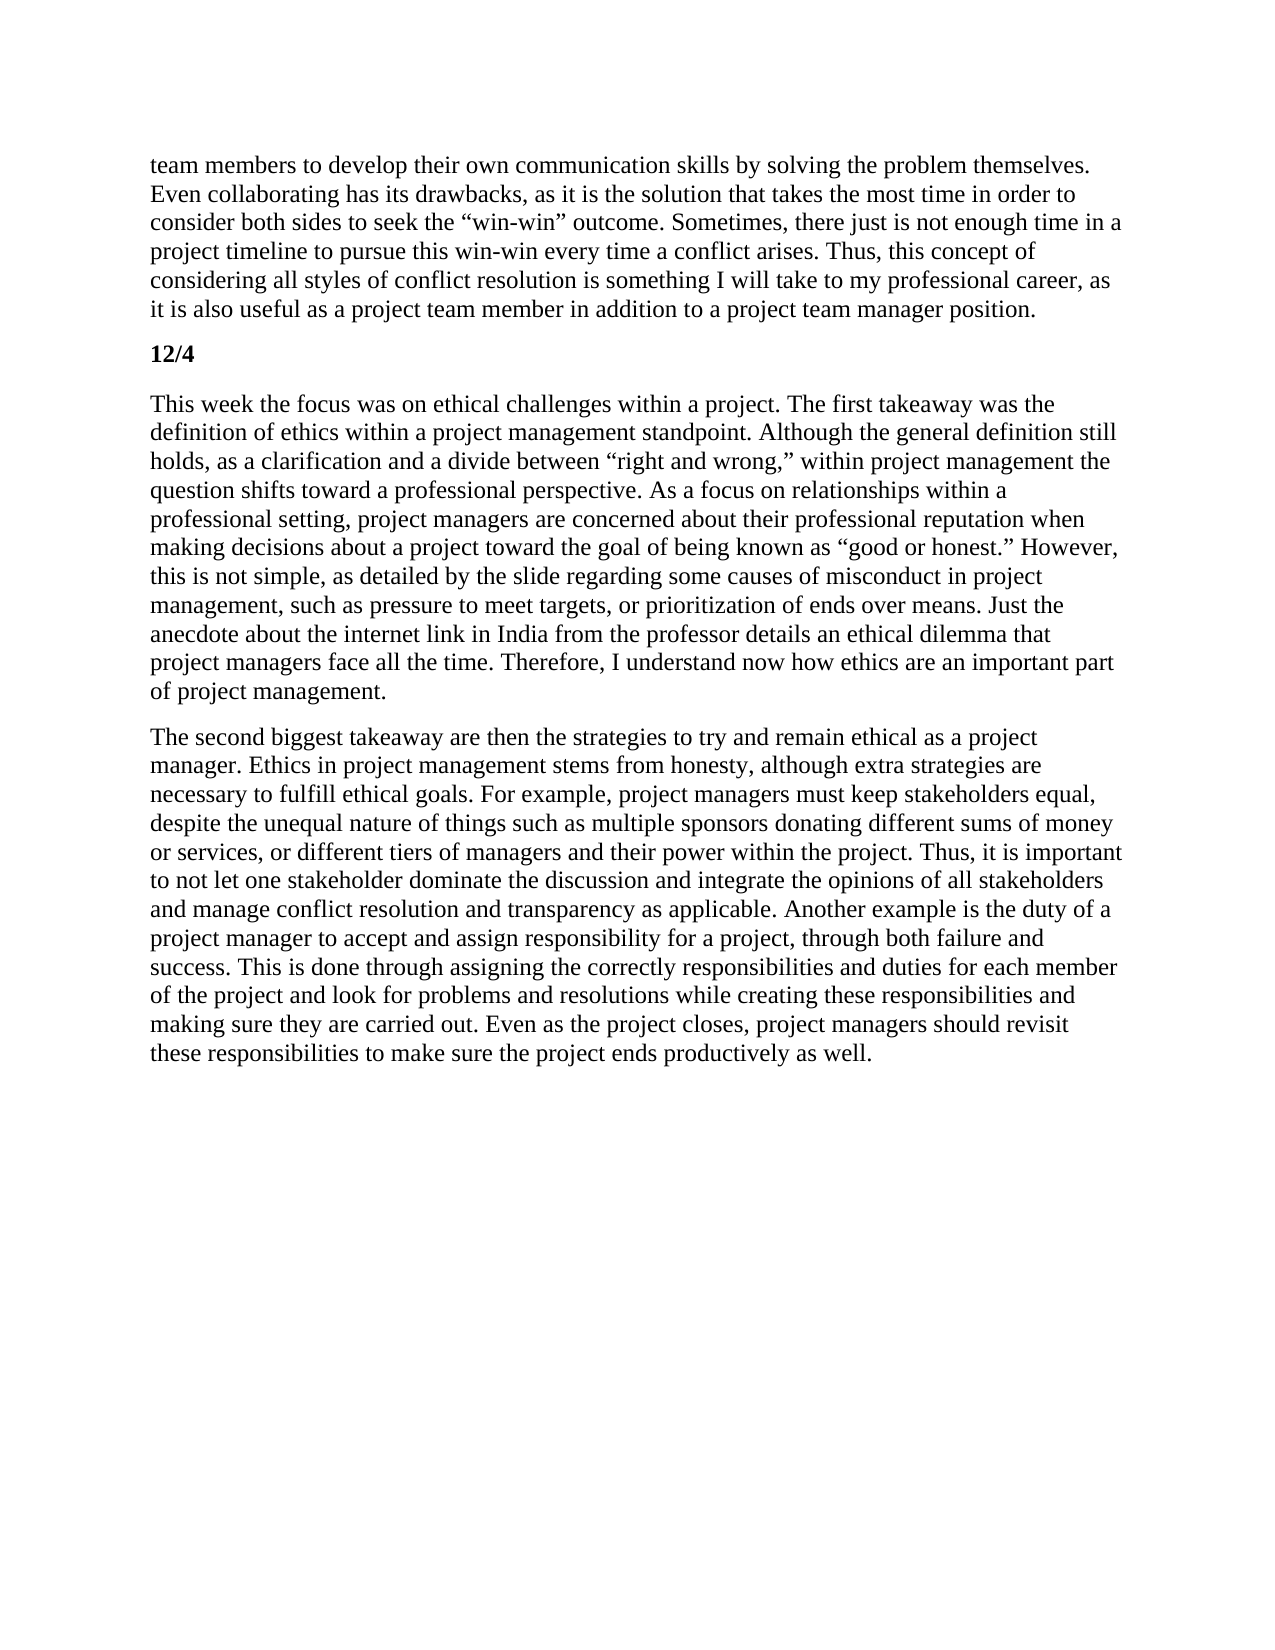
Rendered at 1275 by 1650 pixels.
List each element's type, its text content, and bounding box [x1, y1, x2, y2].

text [150, 150, 1125, 322]
text This week the focus was on ethical challenges within a project. The first takeaway was the definition of ethics within a project management standpoint. Although the general definition still holds, as a clarification and a divide between “right and wrong,” within project management the question shifts toward a professional perspective. As a focus on relationships within a professional setting, project managers are concerned about their professional reputation when making decisions about a project toward the goal of being known as “good or honest.” However, this is not simple, as detailed by the slide regarding some causes of misconduct in project management, such as pressure to meet targets, or prioritization of ends over means. Just the anecdote about the internet link in India from the professor details an ethical dilemma that project managers face all the time. Therefore, I understand now how ethics are an important part of project management. [150, 389, 1125, 705]
text The second biggest takeaway are then the strategies to try and remain ethical as a project manager. Ethics in project management stems from honesty, although extra strategies are necessary to fulfill ethical goals. For example, project managers must keep stakeholders equal, despite the unequal nature of things such as multiple sponsors donating different sums of money or services, or different tiers of managers and their power within the project. Thus, it is important to not let one stakeholder dominate the discussion and integrate the opinions of all stakeholders and manage conflict resolution and transparency as applicable. Another example is the duty of a project manager to accept and assign responsibility for a project, through both failure and success. This is done through assigning the correctly responsibilities and duties for each member of the project and look for problems and resolutions while creating these responsibilities and making sure they are carried out. Even as the project closes, project managers should revisit these responsibilities to make sure the project ends productively as well. [150, 722, 1125, 1067]
text 12/4 [150, 339, 1125, 368]
